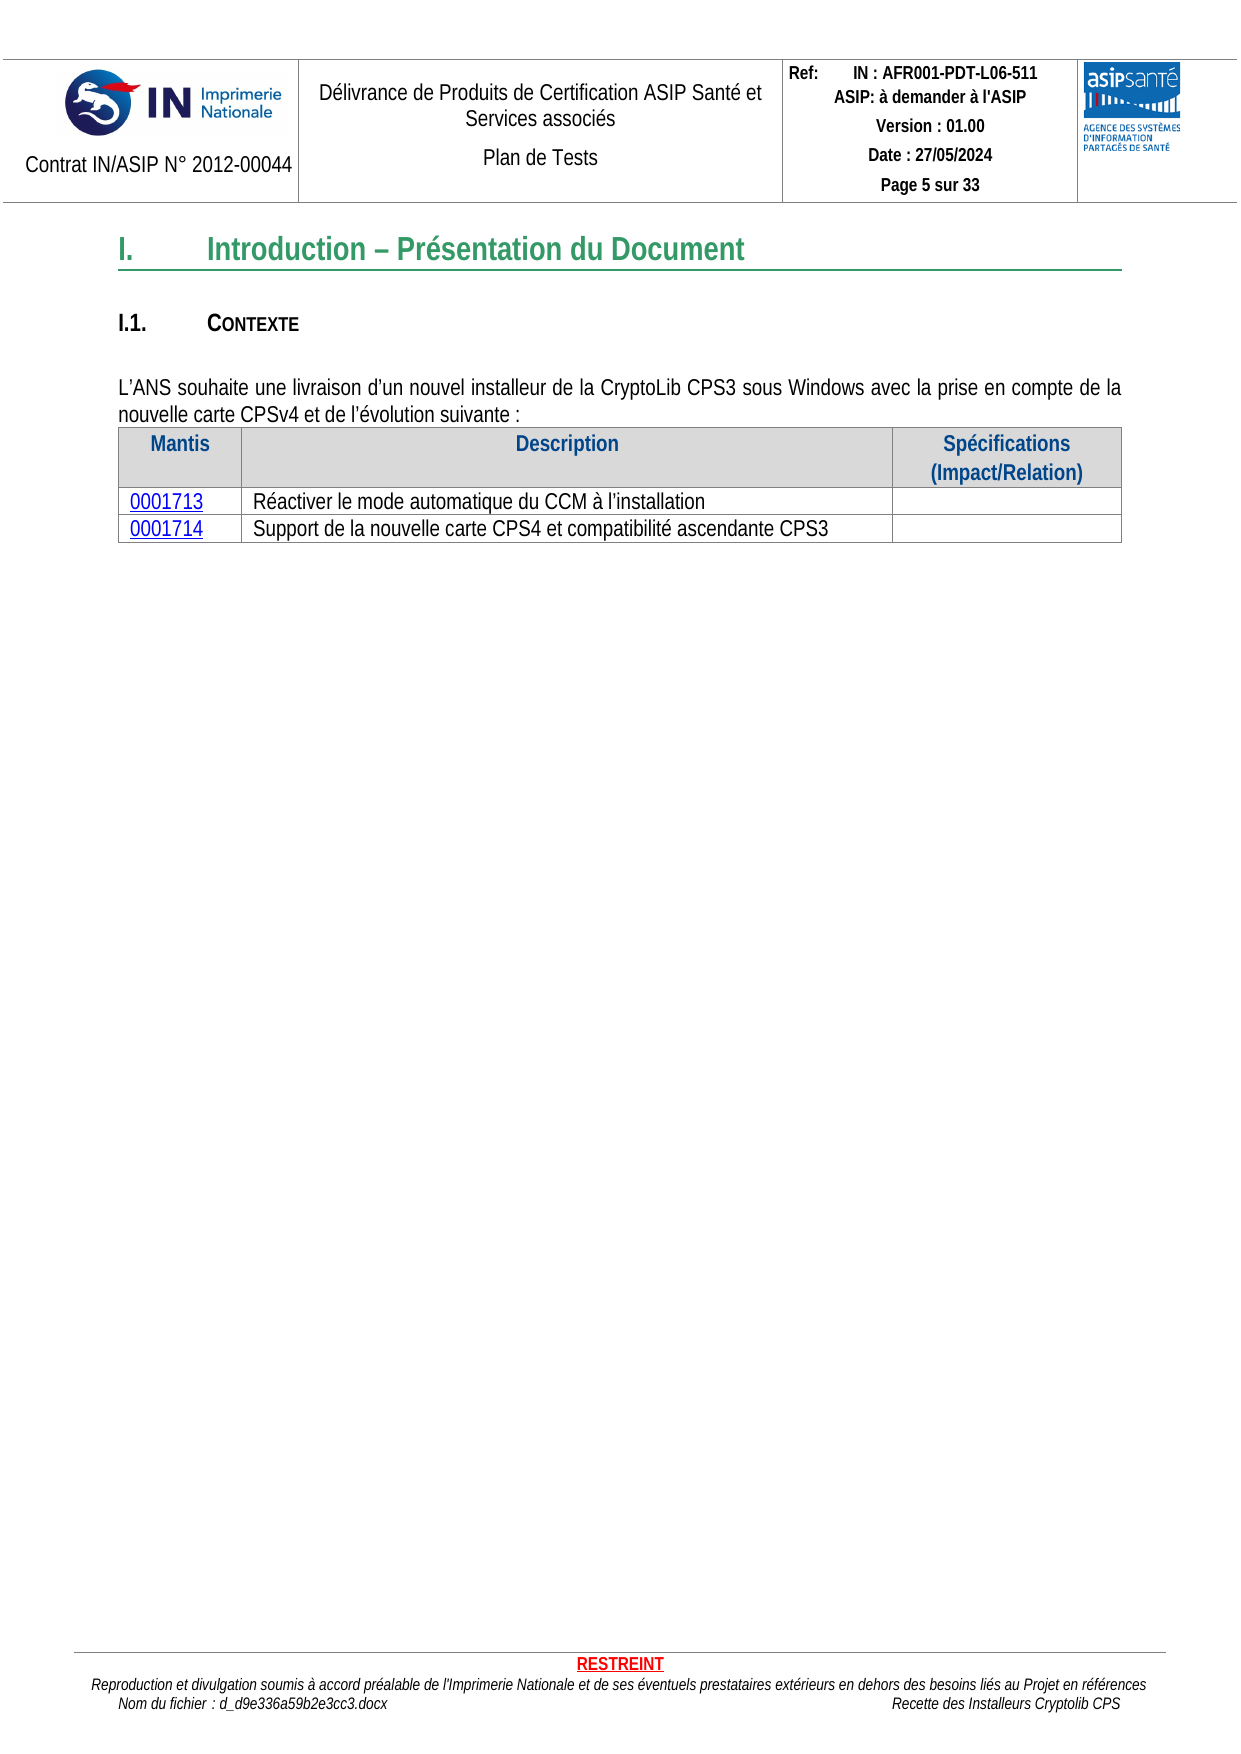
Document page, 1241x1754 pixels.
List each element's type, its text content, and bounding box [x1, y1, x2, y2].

table_cell Support de la nouvelle carte CPS4 et compatibilité ascendante CPS3 [242, 515, 892, 542]
text L’ANS souhaite une livraison d’un nouvel installeur de la CryptoLib CPS3 sous Windows avec la prise en compte de la nouvelle carte CPSv4 et de l’évolution suivante : [118, 374, 1122, 427]
table_cell 0001713 [119, 488, 241, 514]
subtitle Contexte [118, 308, 1122, 337]
table_cell Réactiver le mode automatique du CCM à l’installation [242, 488, 892, 514]
table_cell [893, 488, 1121, 514]
picture [56, 66, 293, 138]
table_cell [893, 515, 1121, 542]
table_header Mantis [119, 428, 241, 487]
table_header Description [242, 428, 892, 487]
subtitle Introduction – Présentation du Document [118, 229, 1122, 269]
table_cell 0001714 [119, 515, 241, 542]
table_header Spécifications (Impact/Relation) [893, 428, 1121, 487]
picture [1083, 62, 1181, 151]
